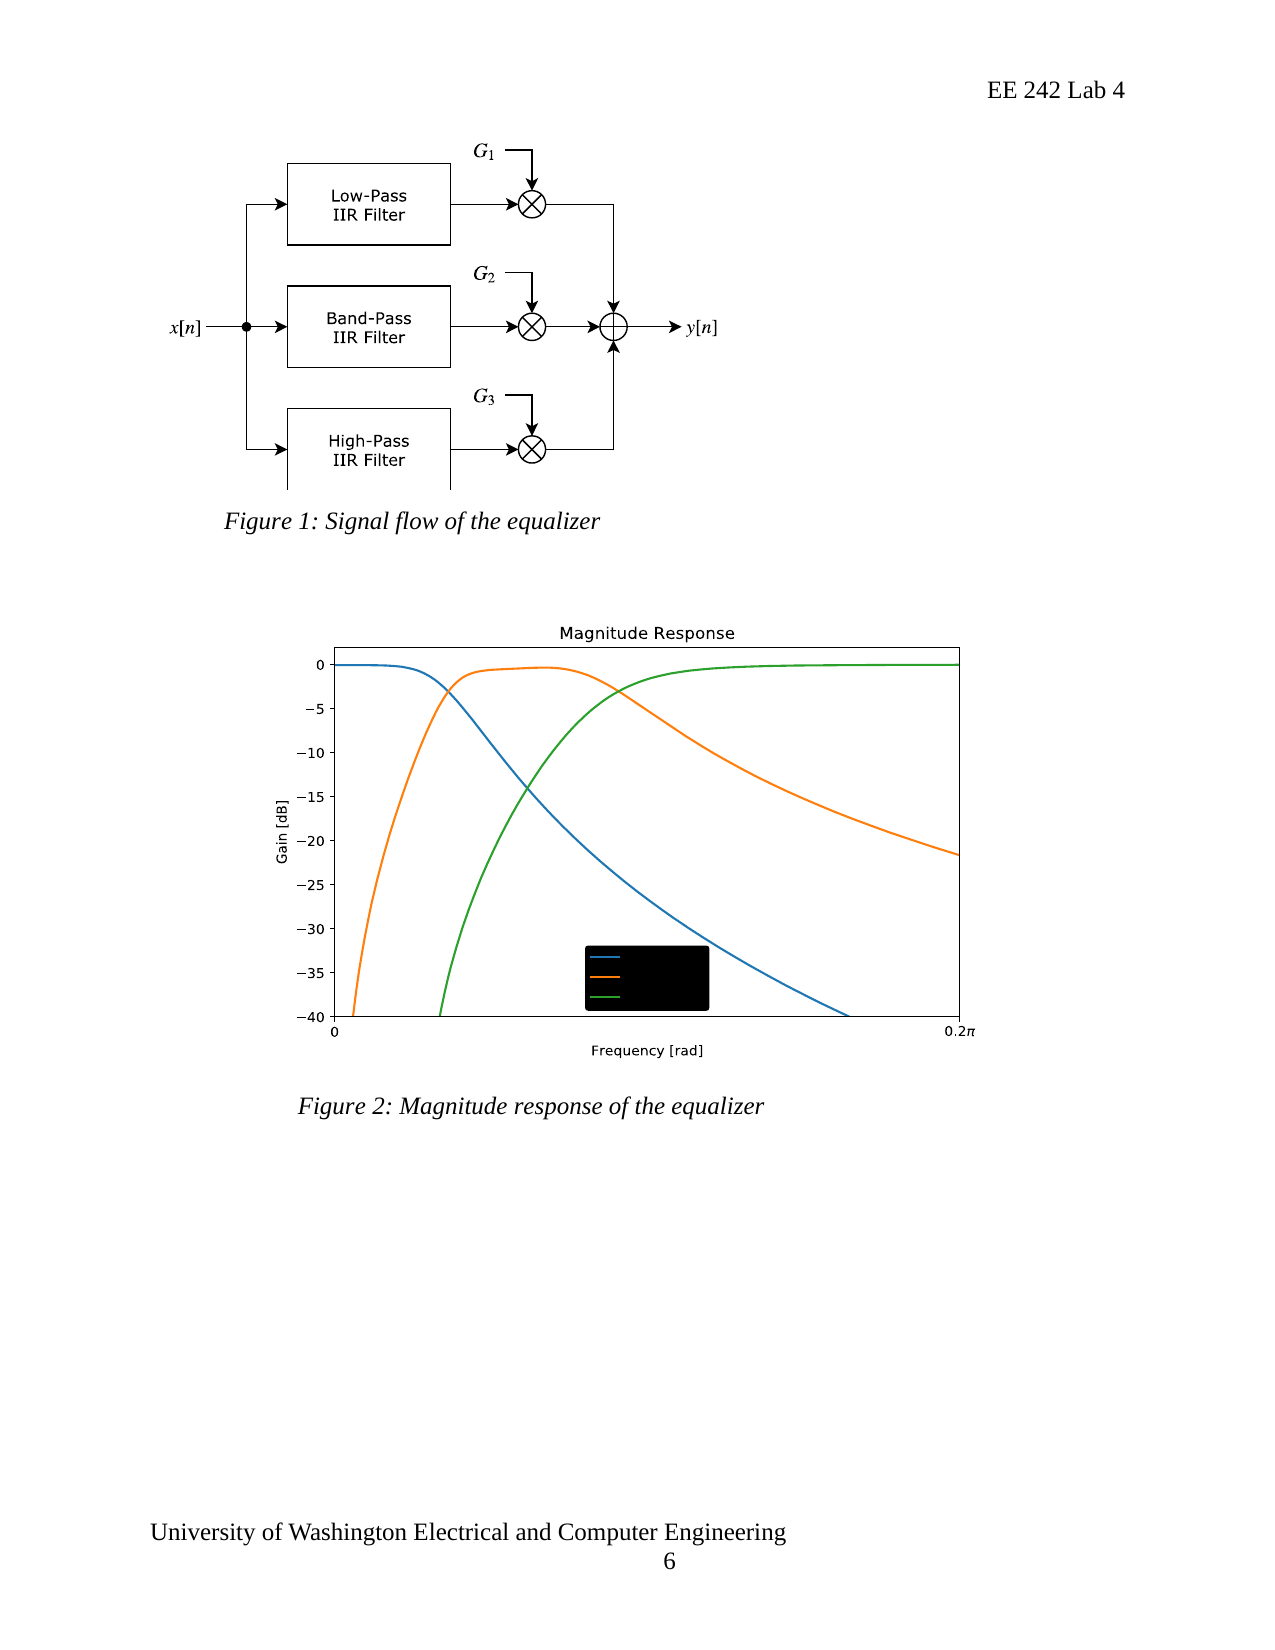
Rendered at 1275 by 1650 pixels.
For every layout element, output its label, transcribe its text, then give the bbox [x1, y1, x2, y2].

text Figure 2: Magnitude response of the equalizer [224, 1091, 1125, 1120]
text Figure 1: Signal flow of the equalizer [150, 506, 1125, 535]
